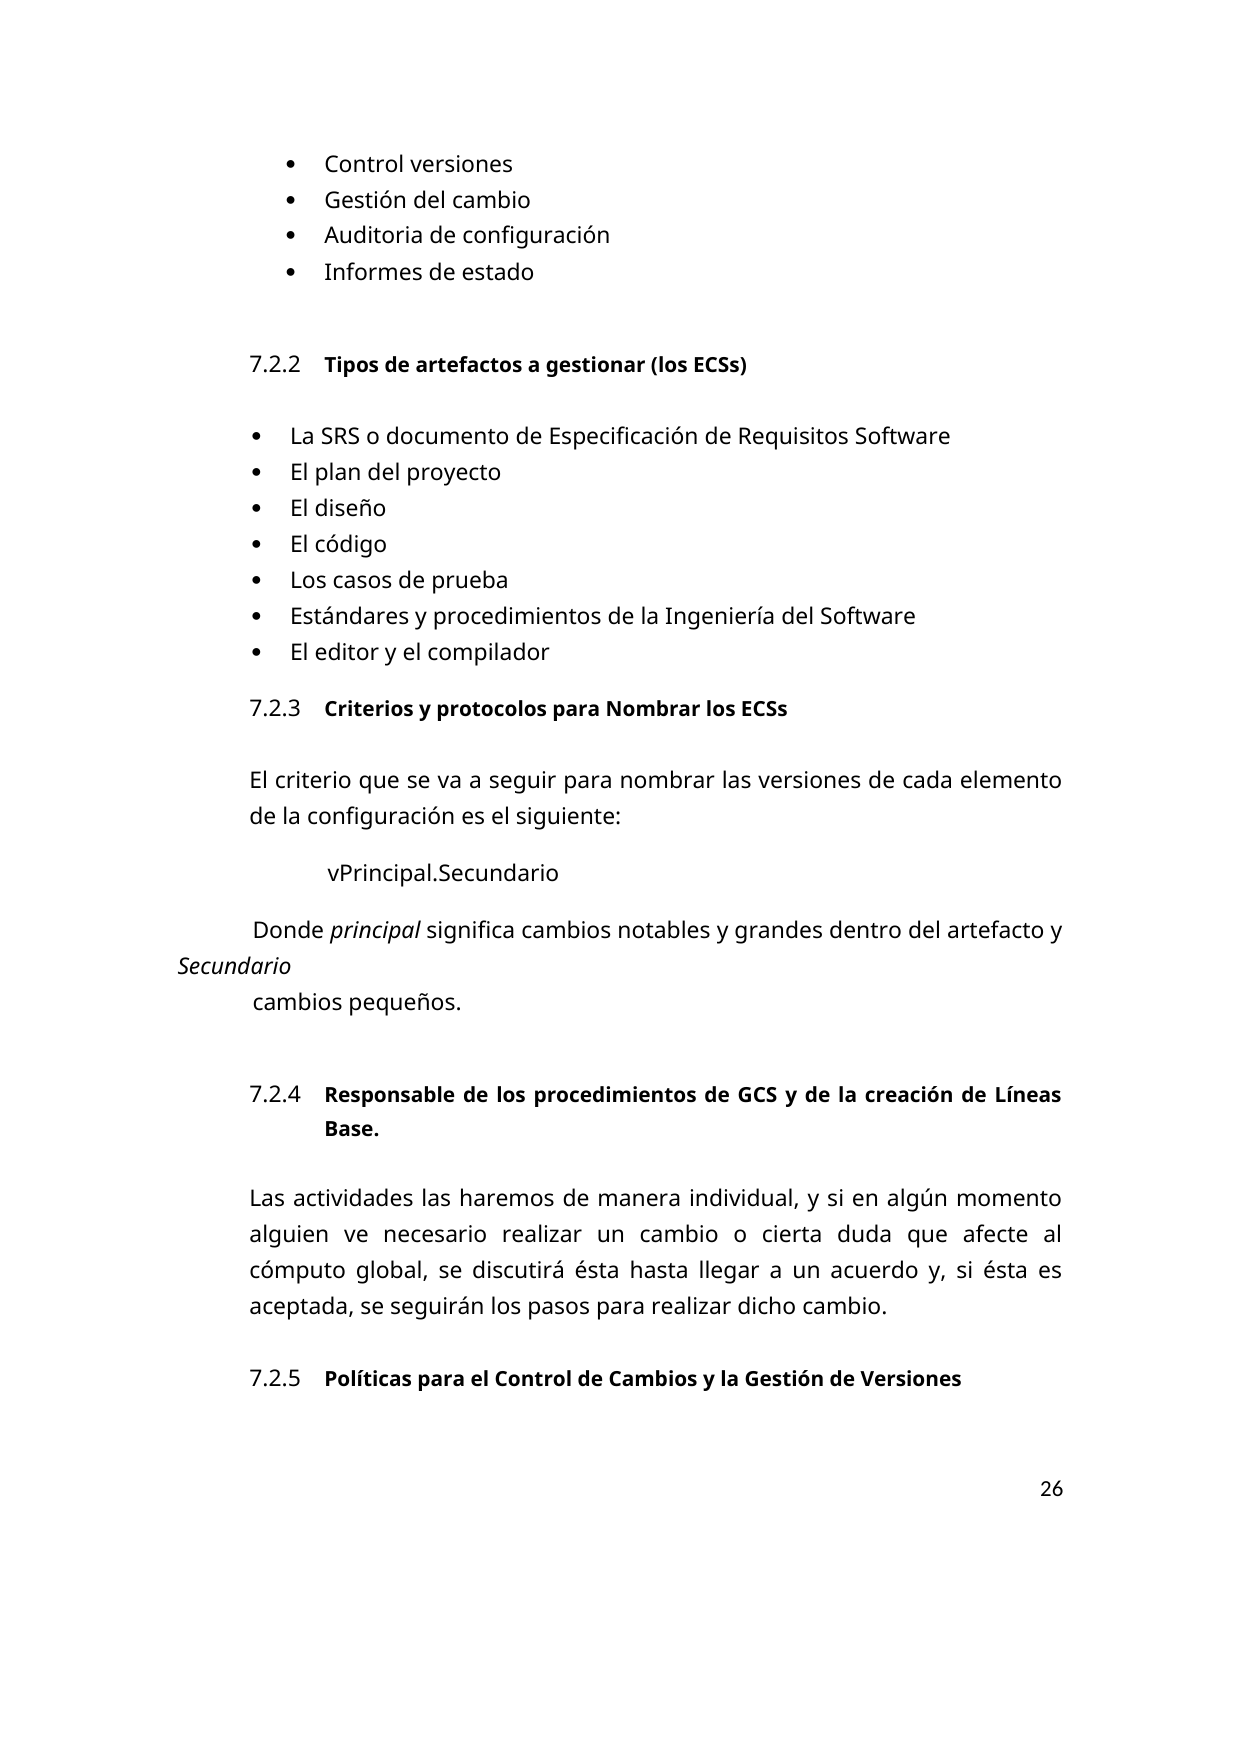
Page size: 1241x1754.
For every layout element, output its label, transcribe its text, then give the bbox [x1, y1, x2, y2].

list Auditoria de configuración [287, 219, 1063, 251]
list El editor y el compilador [252, 636, 1063, 667]
text cambios pequeños. [177, 986, 1063, 1017]
list Informes de estado [287, 255, 1063, 287]
list Control versiones [287, 148, 1063, 179]
list Los casos de prueba [252, 564, 1063, 595]
list Políticas para el Control de Cambios y la Gestión de Versiones [249, 1362, 1063, 1393]
list Estándares y procedimientos de la Ingeniería del Software [252, 600, 1063, 631]
list Tipos de artefactos a gestionar (los ECSs) [249, 348, 1063, 379]
text Donde principal significa cambios notables y grandes dentro del artefacto y Secundario [177, 914, 1063, 981]
text El criterio que se va a seguir para nombrar las versiones de cada elemento de la configuración es el siguiente: [249, 764, 1063, 831]
list La SRS o documento de Especificación de Requisitos Software [252, 420, 1063, 451]
list El código [252, 528, 1063, 559]
list El diseño [252, 492, 1063, 523]
text Las actividades las haremos de manera individual, y si en algún momento alguien ve necesario realizar un cambio o cierta duda que afecte al cómputo global, se discutirá ésta hasta llegar a un acuerdo y, si ésta es aceptada, se seguirán los pasos para realizar dicho cambio. [249, 1182, 1063, 1321]
list Responsable de los procedimientos de GCS y de la creación de Líneas Base. [249, 1078, 1063, 1142]
list Criterios y protocolos para Nombrar los ECSs [249, 692, 1063, 724]
list Gestión del cambio [287, 183, 1063, 215]
list El plan del proyecto [252, 456, 1063, 487]
list vPrincipal.Secundario [327, 857, 1063, 888]
